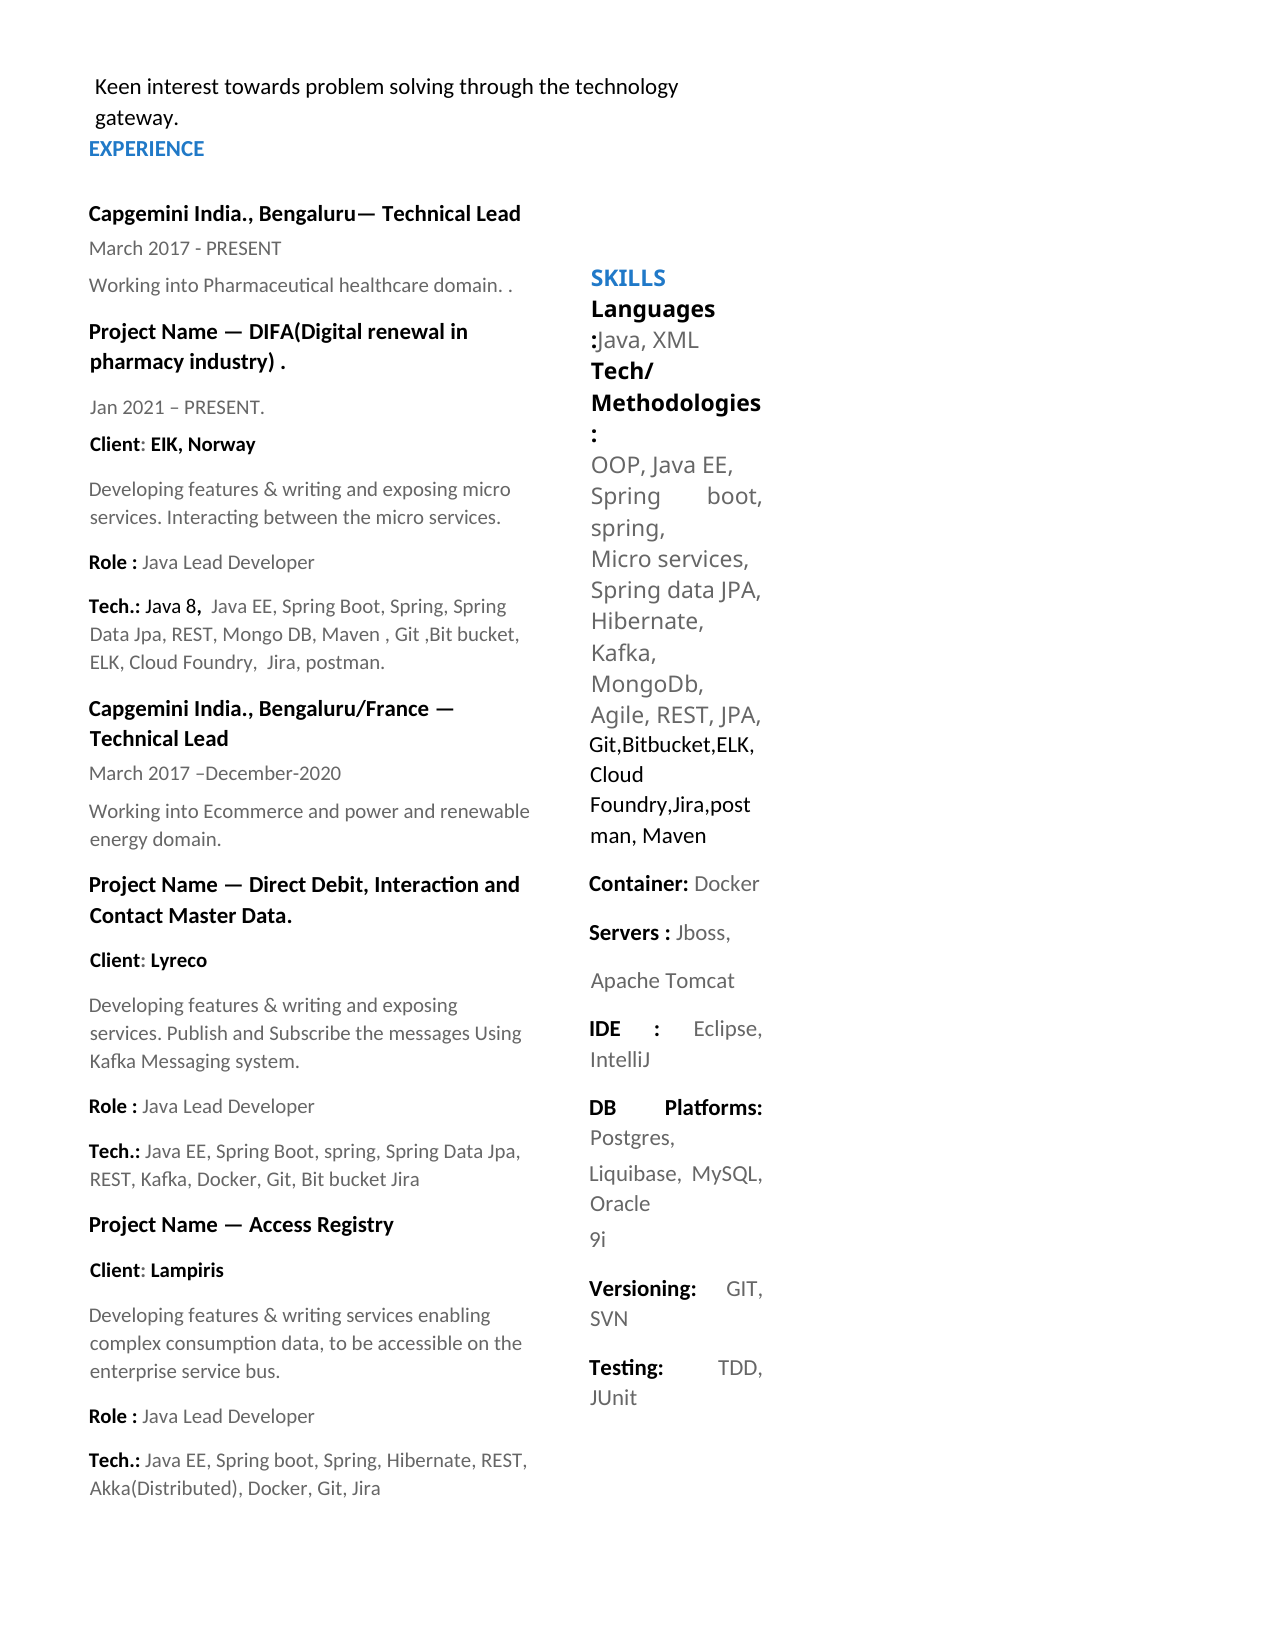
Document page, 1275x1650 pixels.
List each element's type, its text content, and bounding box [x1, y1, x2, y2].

subtitle EXPERIENCE [88, 134, 533, 162]
text Testing:​ TDD, JUnit [589, 1353, 763, 1411]
subtitle Project Name — Access Registry [88, 1211, 533, 1238]
text Hibernate, Kafka, [591, 605, 763, 668]
text Tech.:​ Java 8, Java EE, Spring Boot, Spring, Spring Data Jpa, REST, Mongo DB, Maven , Git ,Bit bucket, ELK, Cloud Foundry, Jira, postman. [88, 594, 533, 675]
text OOP, Java EE, [591, 449, 763, 480]
text March 2017 - PRESENT [88, 235, 533, 260]
text Tech/Methodologies: [591, 355, 763, 449]
text Tech.:​ Java EE, Spring boot, Spring, Hibernate, REST, Akka(Distributed), Docker, Git, Jira [88, 1448, 533, 1501]
text Keen interest towards problem solving through the technology gateway. [95, 72, 763, 131]
subtitle Capgemini India., Bengaluru/France — Technical Lead [88, 694, 533, 752]
text Developing features & writing services enabling complex consumption data, to be accessible on the enterprise service bus. [88, 1302, 533, 1383]
text Jan 2021 – PRESENT. [90, 394, 533, 419]
text 9i [589, 1226, 763, 1253]
text Liquibase, MySQL, Oracle [589, 1159, 763, 1218]
text Languages :Java, XML [591, 293, 763, 355]
subtitle Project Name — Direct Debit, Interaction and Contact Master Data. [88, 871, 533, 929]
text Client: EIK, Norway [90, 431, 533, 457]
text SKILLS [591, 261, 763, 293]
text IDE :​ Eclipse, IntelliJ [589, 1014, 763, 1073]
text Spring boot, spring, [591, 480, 763, 543]
text Apache Tomcat [591, 966, 763, 994]
subtitle DB Platforms:​Postgres, [589, 1093, 763, 1151]
subtitle Project Name — DIFA(Digital renewal in pharmacy industry) . [88, 317, 533, 375]
text Tech.:​ Java EE, Spring Boot, spring, Spring Data Jpa, REST, Kafka, Docker, Git, Bit bucket Jira [88, 1138, 533, 1191]
text March 2017 –December-2020 [88, 760, 533, 786]
text Versioning: ​GIT, SVN [589, 1274, 763, 1332]
text Role :​ Java Lead Developer [88, 1403, 533, 1428]
text MongoDb, Agile, REST, JPA, [591, 668, 763, 730]
subtitle Servers : ​Jboss, [589, 918, 763, 946]
text Role :​ Java Lead Developer [88, 1093, 533, 1118]
text Role :​ Java Lead Developer [88, 549, 533, 574]
subtitle Container:​ Docker [589, 869, 763, 897]
text Client: Lampiris [90, 1257, 533, 1283]
text Working into Pharmaceutical healthcare domain. . [88, 272, 533, 297]
text Micro services, [591, 543, 763, 574]
text Working into Ecommerce and power and renewable energy domain. [88, 798, 533, 851]
text Client: Lyreco [90, 948, 533, 973]
subtitle Git,Bitbucket,ELK,Cloud Foundry,Jira,postman, Maven [589, 730, 763, 849]
text Developing features & writing and exposing micro services. Interacting between the micro services. [88, 476, 533, 529]
text Developing features & writing and exposing services. Publish and Subscribe the messages Using Kafka Messaging system. [88, 992, 533, 1074]
subtitle Capgemini India., Bengaluru— Technical Lead [88, 199, 533, 227]
text Spring data JPA, [591, 574, 763, 605]
